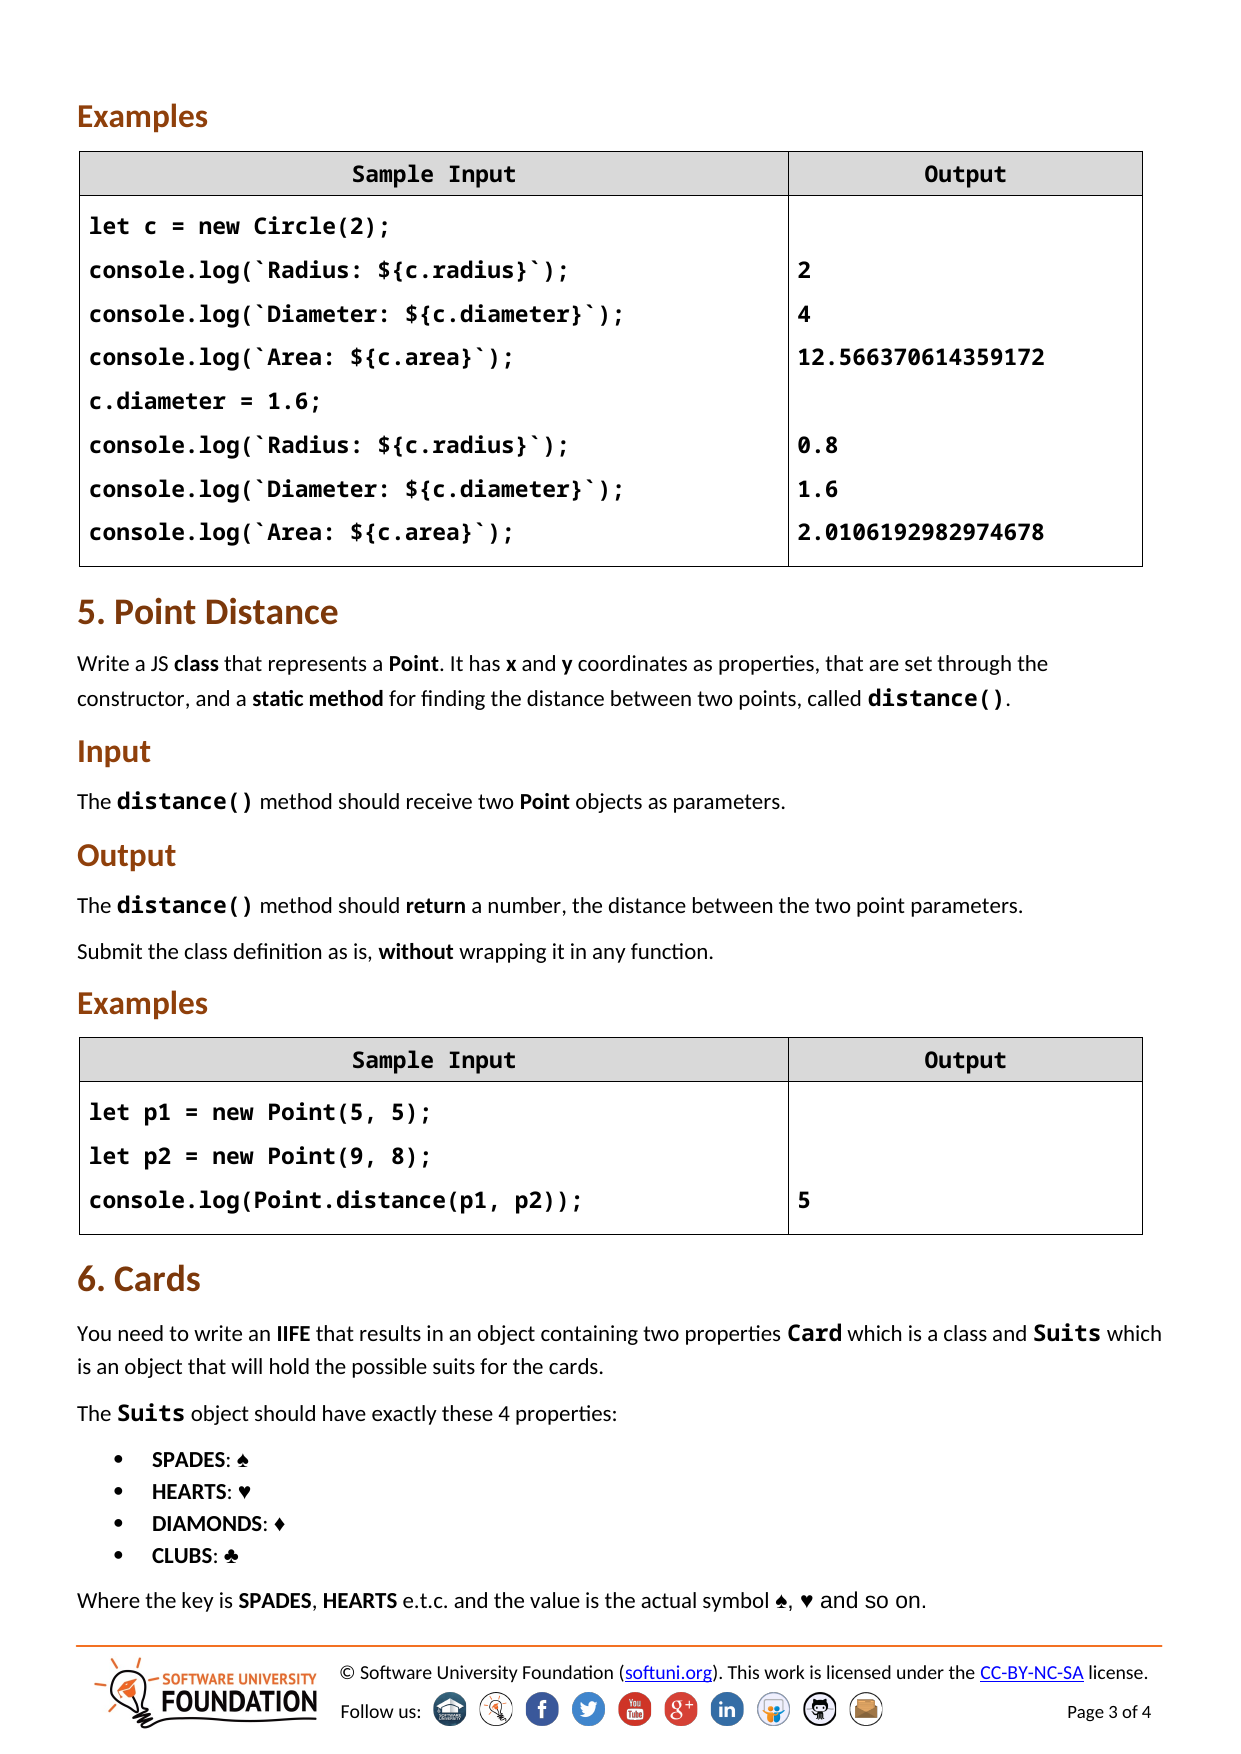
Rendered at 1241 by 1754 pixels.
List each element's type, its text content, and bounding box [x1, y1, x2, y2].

table_header Sample Input [80, 1038, 788, 1081]
picture [525, 1692, 559, 1726]
text The Suits object should have exactly these 4 properties: [77, 1397, 1163, 1428]
picture [433, 1692, 467, 1726]
list SPADES: ♠ [114, 1445, 1163, 1473]
picture [849, 1692, 883, 1726]
picture [710, 1692, 744, 1726]
picture [479, 1692, 513, 1726]
text The distance() method should return a number, the distance between the two point parameters. [77, 889, 1163, 920]
picture [93, 1656, 317, 1729]
table_cell let p1 = new Point(5, 5); let p2 = new Point(9, 8); console.log(Point.distance(p1, p2)); [80, 1082, 788, 1233]
subtitle Output [77, 833, 1163, 874]
text Submit the class definition as is, without wrapping it in any function. [77, 937, 1163, 965]
picture [664, 1692, 698, 1726]
picture [572, 1692, 605, 1726]
list DIAMONDS: ♦ [114, 1509, 1163, 1537]
subtitle Input [77, 730, 1163, 771]
text You need to write an IIFE that results in an object containing two properties Card which is a class and Suits which is an object that will hold the possible suits for the cards. [77, 1316, 1163, 1380]
text Write a JS class that represents a Point. It has x and y coordinates as properties, that are set through the constructor, and a static method for finding the distance between two points, called distance(). [77, 649, 1163, 713]
picture [757, 1692, 790, 1726]
table_cell 2 4 12.566370614359172 0.8 1.6 2.0106192982974678 [789, 196, 1142, 566]
subtitle Examples [77, 982, 1163, 1022]
text Where the key is SPADES, HEARTS e.t.c. and the value is the actual symbol ♠, ♥ and so on. [77, 1586, 1163, 1614]
subtitle Cards [77, 1255, 1163, 1301]
subtitle Examples [77, 95, 1163, 136]
table_header Output [789, 152, 1142, 195]
subtitle Point Distance [77, 588, 1163, 634]
list CLUBS: ♣ [114, 1542, 1163, 1569]
text The distance() method should receive two Point objects as parameters. [77, 785, 1163, 816]
list HEARTS: ♥ [114, 1477, 1163, 1505]
table_cell 5 [789, 1082, 1142, 1233]
picture [618, 1692, 652, 1726]
table_header Sample Input [80, 152, 788, 195]
picture [803, 1692, 837, 1726]
table_header Output [789, 1038, 1142, 1081]
table_cell let c = new Circle(2); console.log(`Radius: ${c.radius}`); console.log(`Diameter: ${c.diameter}`); console.log(`Area: ${c.area}`); c.diameter = 1.6; console.log(`Radius: ${c.radius}`); console.log(`Diameter: ${c.diameter}`); console.log(`Area: ${c.area}`); [80, 196, 788, 566]
